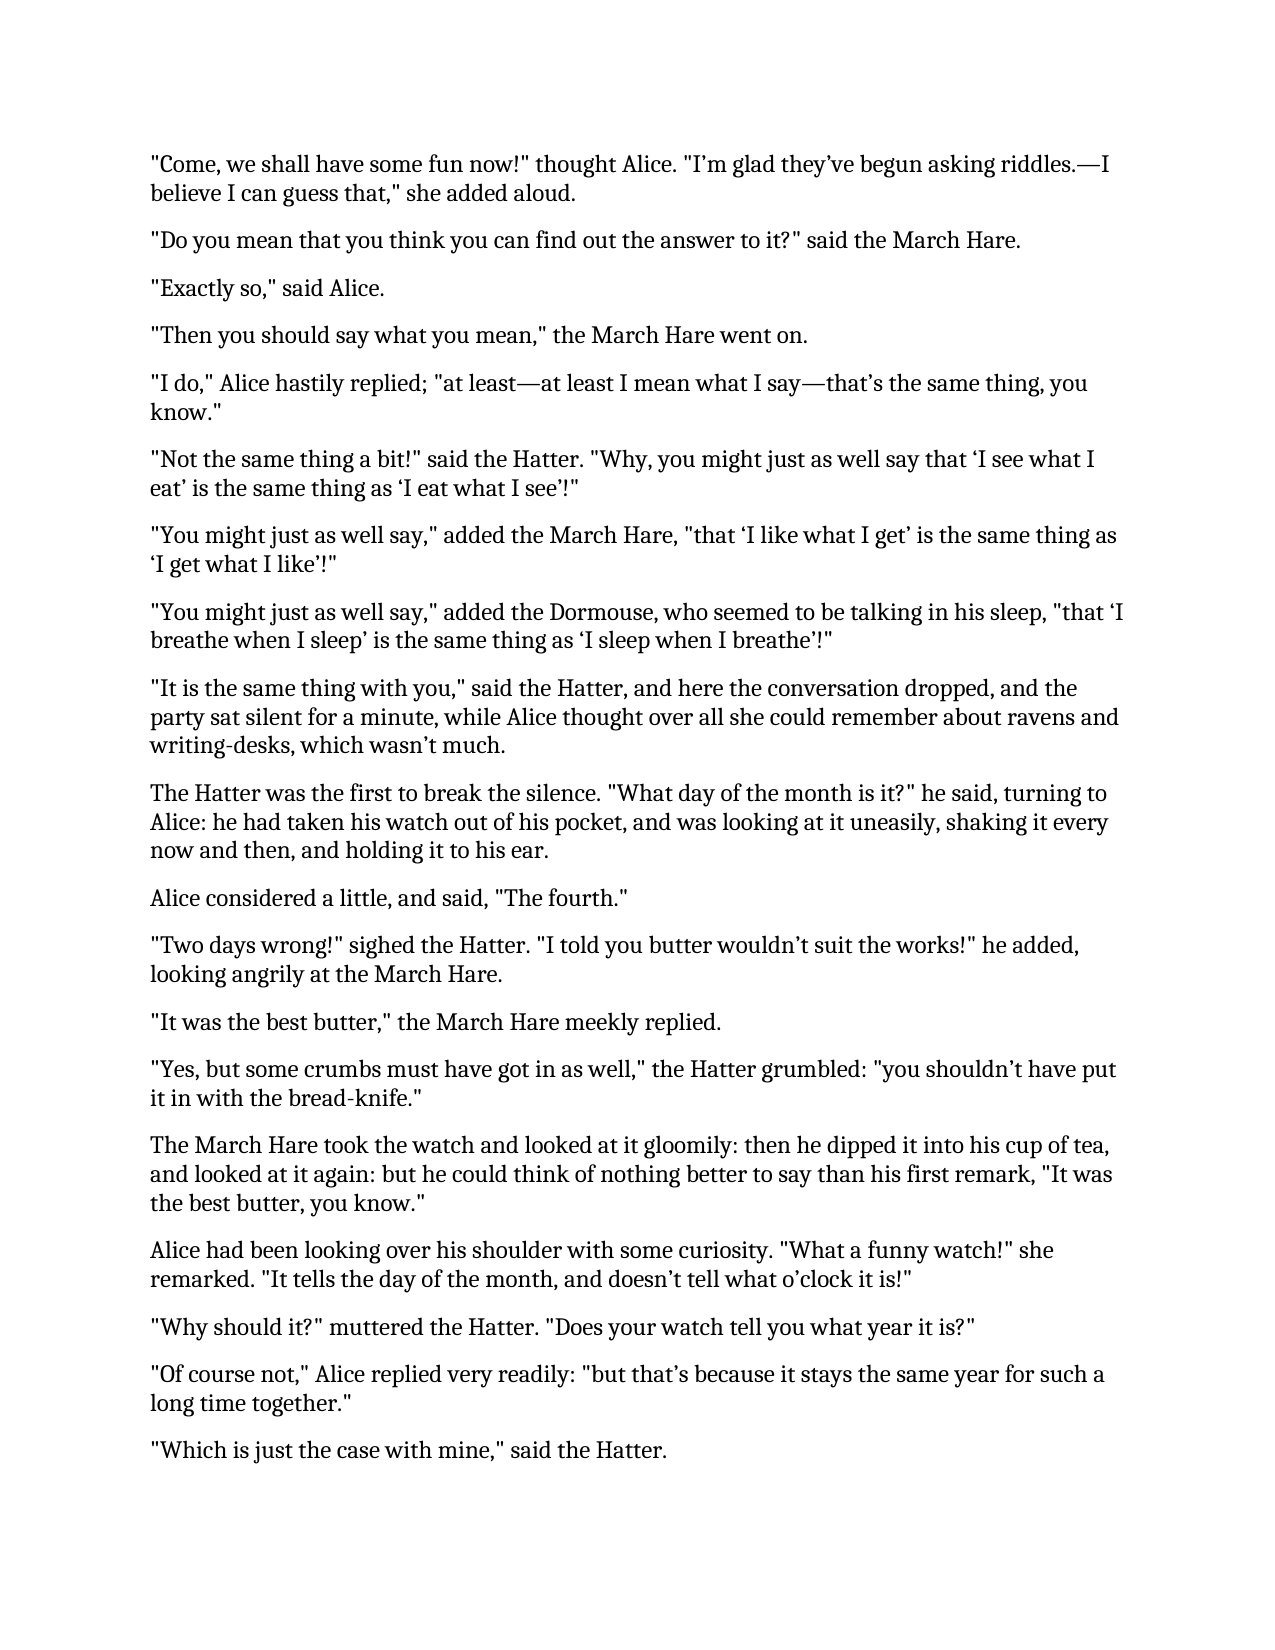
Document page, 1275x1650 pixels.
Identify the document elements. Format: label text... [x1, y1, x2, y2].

text "Not the same thing a bit!" said the Hatter. "Why, you might just as well say that ‘I see what I eat’ is the same thing as ‘I eat what I see’!" [150, 445, 1125, 502]
text The Hatter was the first to break the silence. ​"What day of the month is it?" he said, turning to Alice: he had taken his watch out of his pocket, and was looking at it uneasily, shaking it every now and then, and holding it to his ear. [150, 779, 1125, 865]
text Alice had been looking over his shoulder with some curiosity. "What a funny watch!" she ​remarked. "It tells the day of the month, and doesn’t tell what o’clock it is!" [150, 1236, 1125, 1294]
text Alice considered a little, and said, "The fourth." [150, 884, 1125, 912]
text "It was the best butter," the March Hare meekly replied. [150, 1007, 1125, 1036]
text "Of course not," Alice replied very readily: "but that’s because it stays the same year for such a long time together." [150, 1360, 1125, 1417]
text "Two days wrong!" sighed the Hatter. "I told you butter wouldn’t suit the works!" he added, looking angrily at the March Hare. [150, 931, 1125, 989]
text "Exactly so," said Alice. [150, 274, 1125, 302]
text "Do you mean that you think you can find out the answer to it?" said the March Hare. [150, 226, 1125, 255]
text "I do," Alice hastily replied; "at least—at least I mean what I say—that’s the same thing, you know." [150, 369, 1125, 426]
text "Yes, but some crumbs must have got in as well," the Hatter grumbled: "you shouldn’t have put it in with the bread-knife." [150, 1055, 1125, 1112]
text The March Hare took the watch and looked at it gloomily: then he dipped it into his cup of tea, and looked at it again: but he could think of nothing better to say than his first remark, "It was the best butter, you know." [150, 1131, 1125, 1217]
text "You might just as well say," added the Dormouse, who seemed to be talking in his sleep, "that ‘I breathe when I sleep’ is the same thing as ‘I sleep when I breathe’!" [150, 597, 1125, 655]
text "Which is just the case with mine," said the Hatter. [150, 1436, 1125, 1465]
text "You might just as well say," added the March Hare, "that ‘I like what I get’ is the same thing as ‘I get what I like’!" [150, 521, 1125, 579]
text "It is the same thing with you," said the Hatter, and here the conversation dropped, and the party sat silent for a minute, while Alice thought over all she could remember about ravens and writing-desks, which wasn’t much. [150, 674, 1125, 760]
text "Why should it?" muttered the Hatter. "Does your watch tell you what year it is?" [150, 1312, 1125, 1341]
text ​"Then you should say what you mean," the March Hare went on. [150, 321, 1125, 350]
text "Come, we shall have some fun now!" thought Alice. "I’m glad they’ve begun asking riddles.—I believe I can guess that," she added aloud. [150, 150, 1125, 207]
